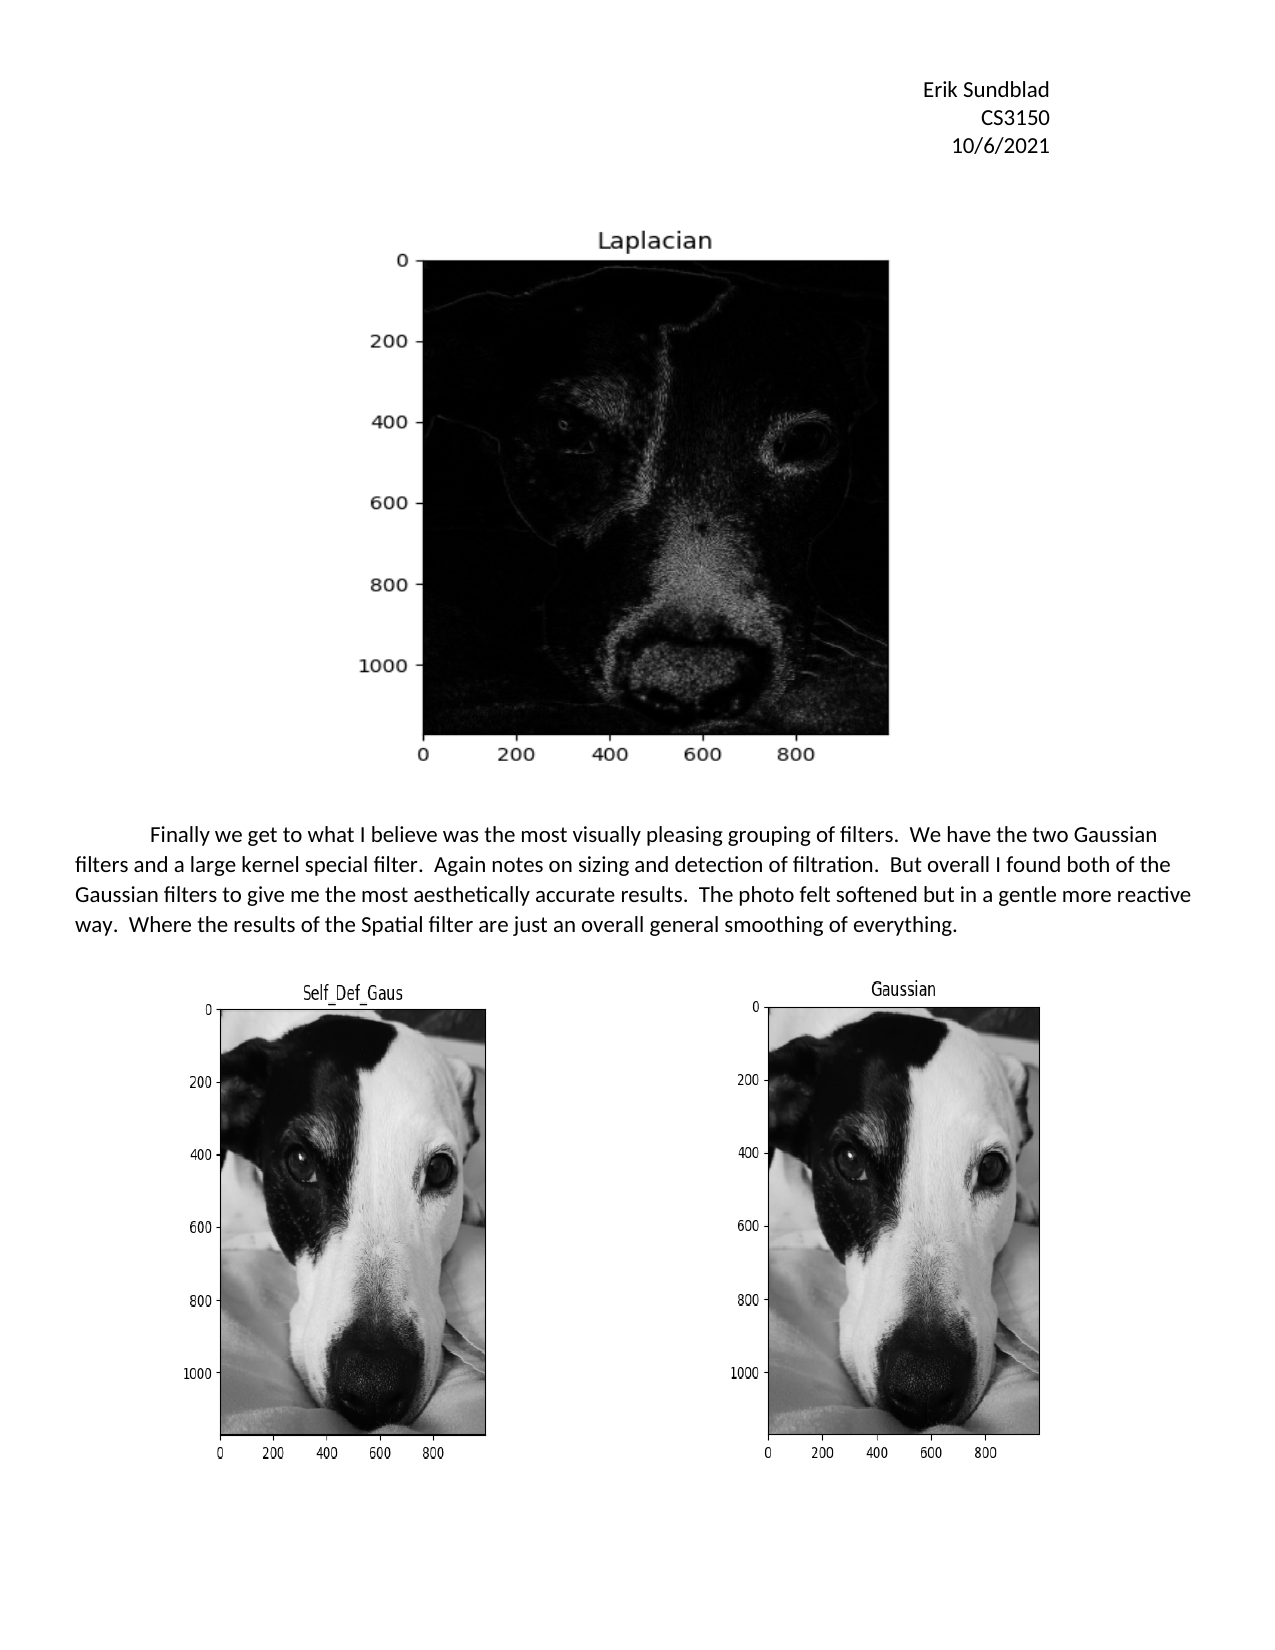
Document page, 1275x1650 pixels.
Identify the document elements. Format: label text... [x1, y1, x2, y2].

picture [75, 943, 616, 1496]
picture [170, 187, 1117, 802]
picture [620, 940, 1172, 1496]
